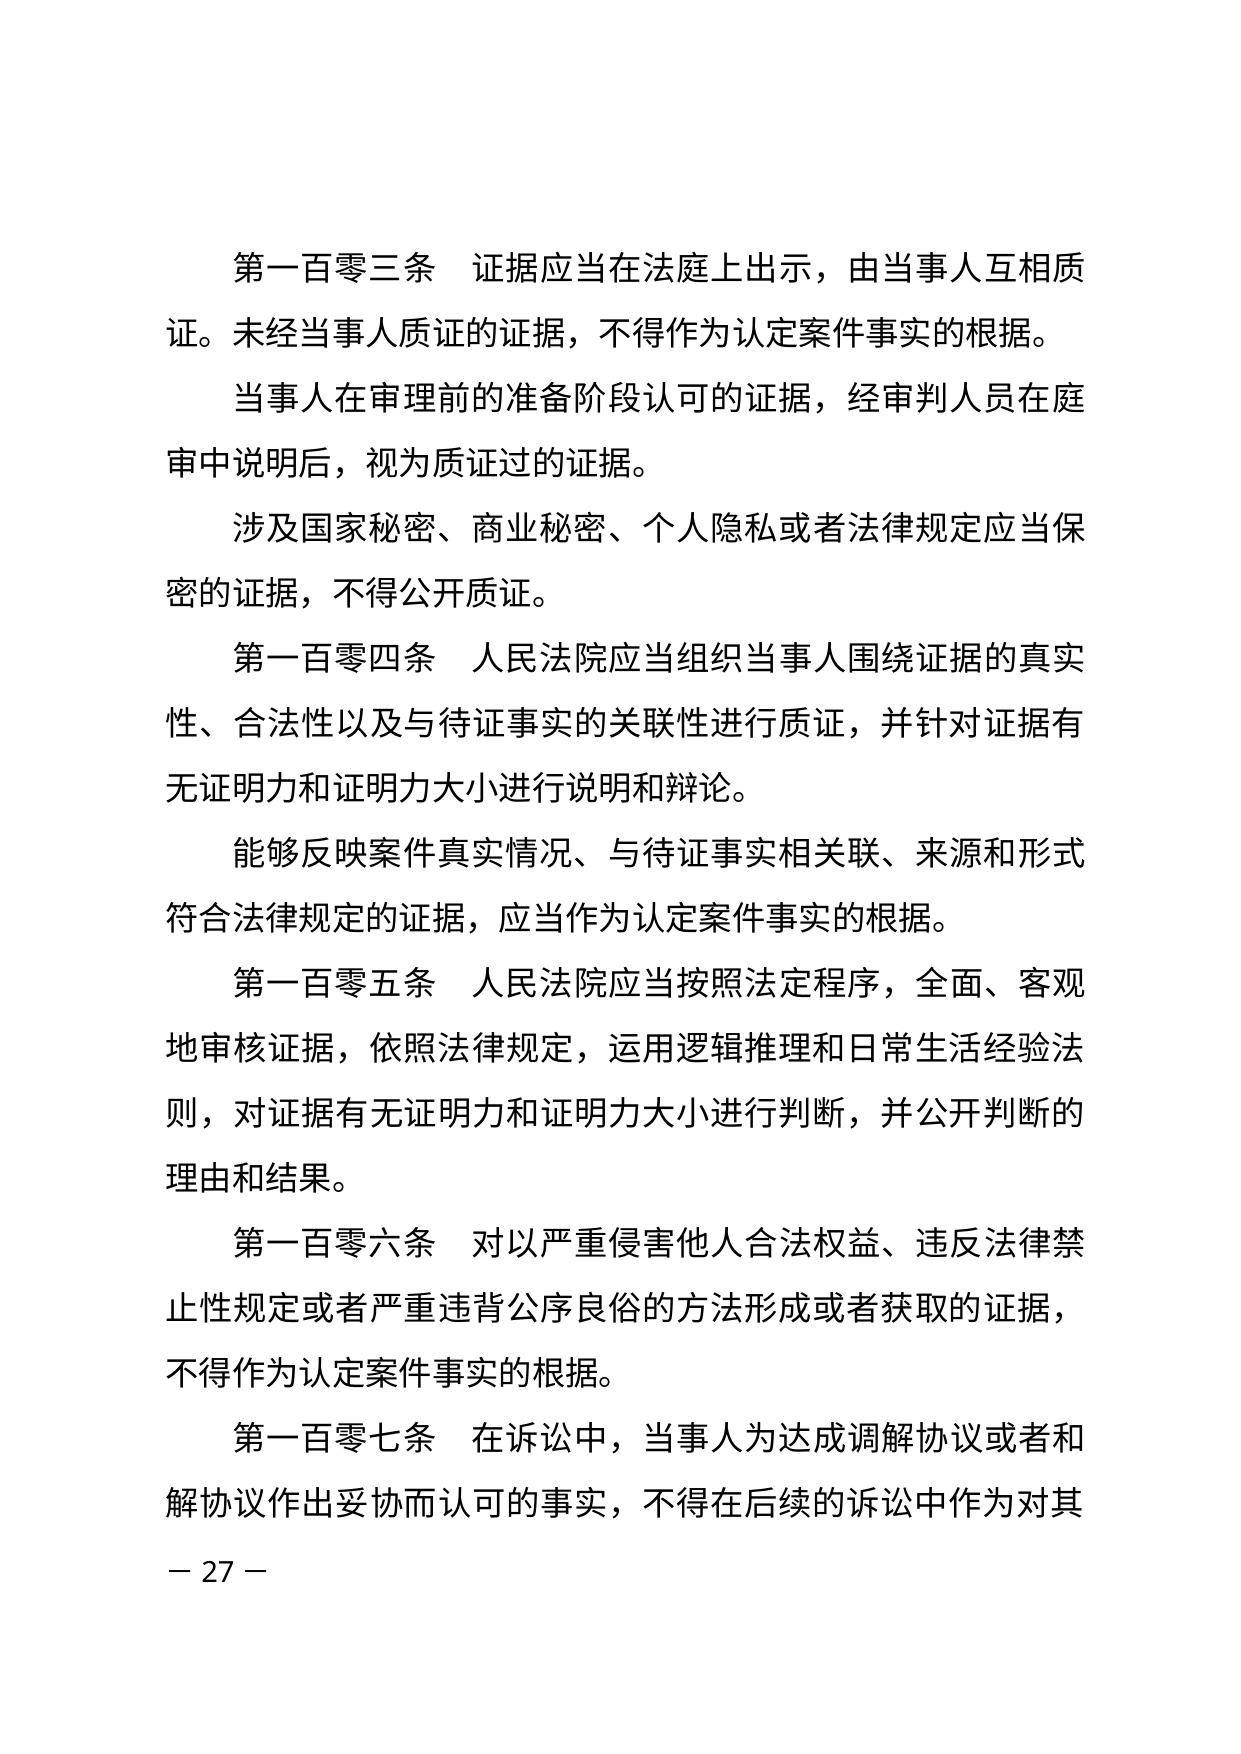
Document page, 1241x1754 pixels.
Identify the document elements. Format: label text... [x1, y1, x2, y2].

text 能够反映案件真实情况、与待证事实相关联、来源和形式符合法律规定的证据，应当作为认定案件事实的根据。 [165, 818, 1087, 948]
text 第一百零五条 人民法院应当按照法定程序，全面、客观地审核证据，依照法律规定，运用逻辑推理和日常生活经验法则，对证据有无证明力和证明力大小进行判断，并公开判断的理由和结果。 [165, 948, 1087, 1208]
text 涉及国家秘密、商业秘密、个人隐私或者法律规定应当保密的证据，不得公开质证。 [165, 493, 1087, 623]
text 第一百零四条 人民法院应当组织当事人围绕证据的真实性、合法性以及与待证事实的关联性进行质证，并针对证据有无证明力和证明力大小进行说明和辩论。 [165, 623, 1087, 818]
text 当事人在审理前的准备阶段认可的证据，经审判人员在庭审中说明后，视为质证过的证据。 [165, 363, 1087, 493]
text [165, 1403, 1087, 1533]
text 第一百零三条 证据应当在法庭上出示，由当事人互相质证。未经当事人质证的证据，不得作为认定案件事实的根据。 [165, 233, 1087, 363]
text 第一百零六条 对以严重侵害他人合法权益、违反法律禁止性规定或者严重违背公序良俗的方法形成或者获取的证据，不得作为认定案件事实的根据。 [165, 1208, 1087, 1403]
